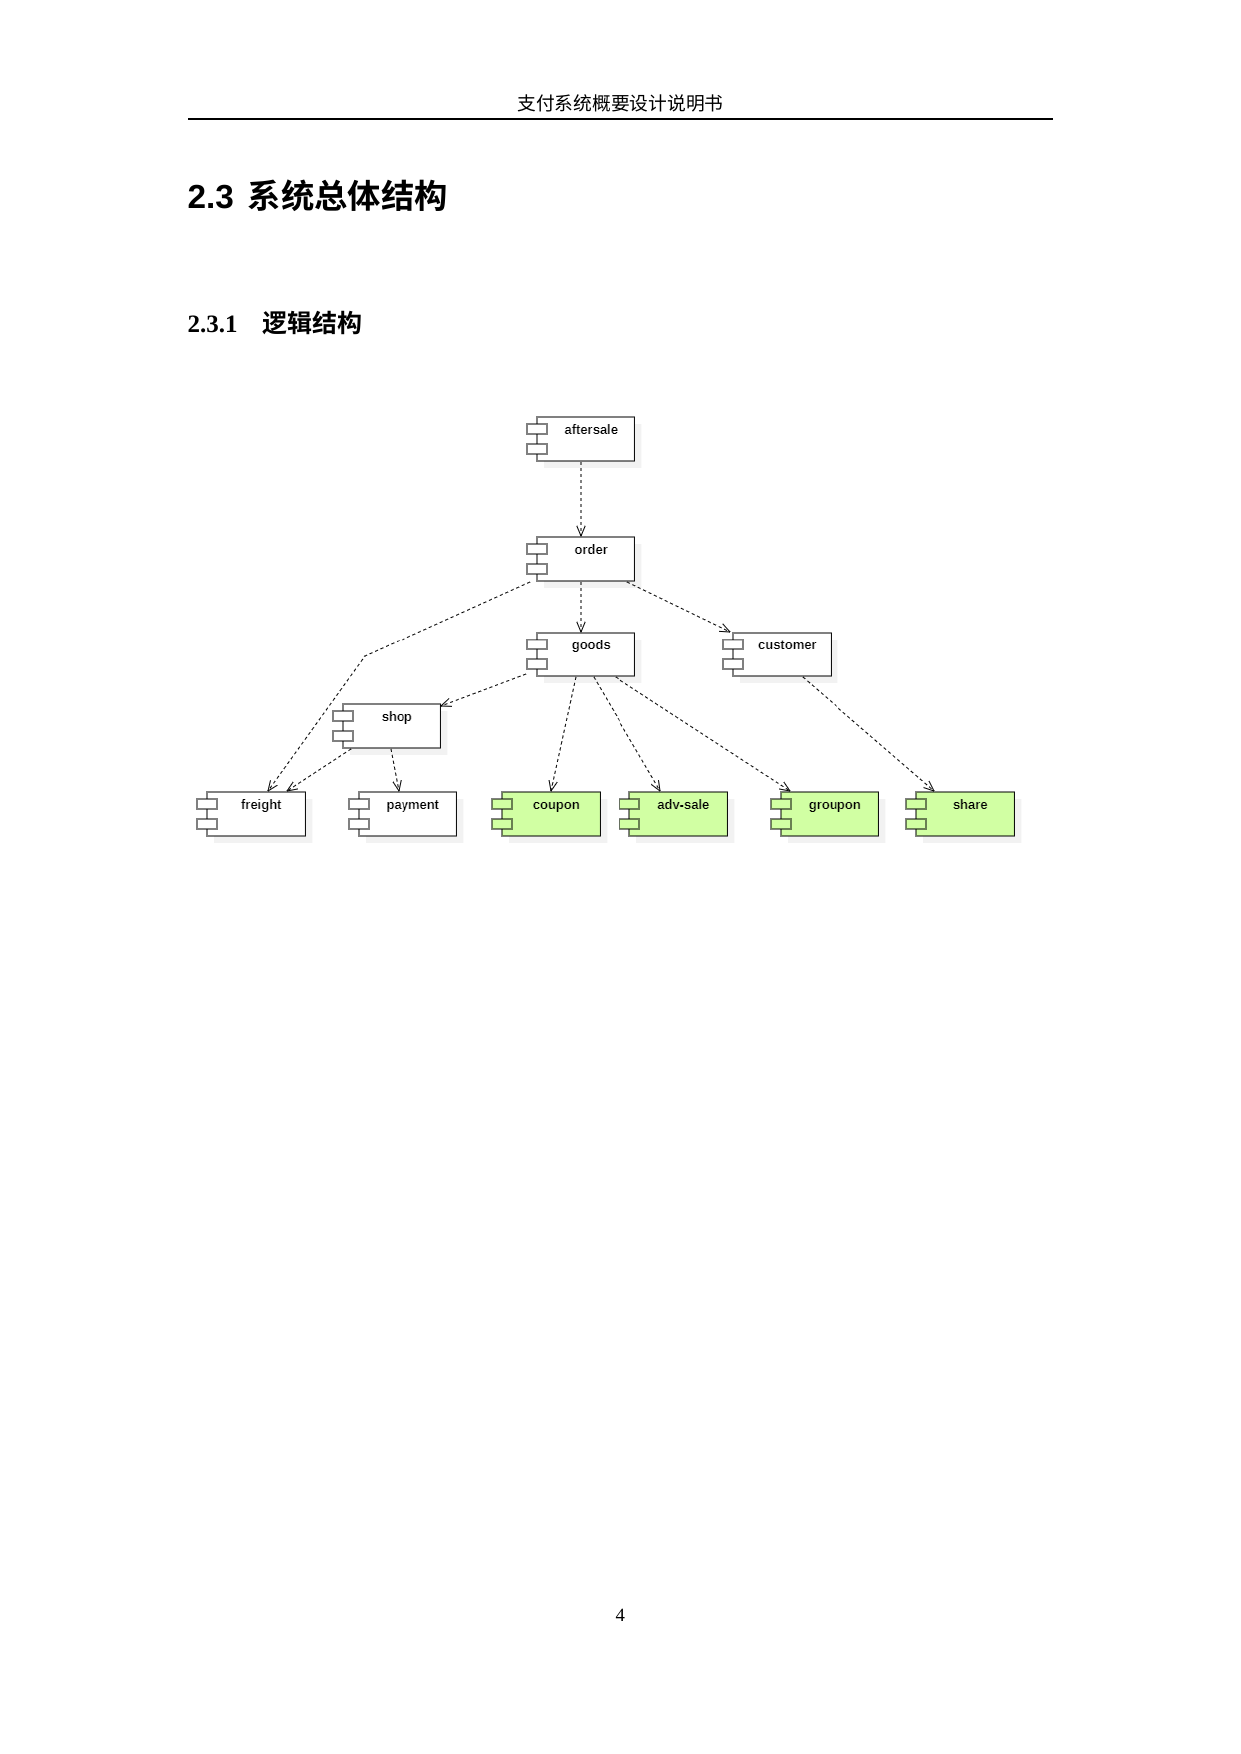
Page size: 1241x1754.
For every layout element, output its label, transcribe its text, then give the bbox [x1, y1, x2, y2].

subtitle 逻辑结构 [187, 289, 1053, 354]
picture [187, 407, 1053, 875]
subtitle 系统总体结构 [187, 162, 1053, 227]
